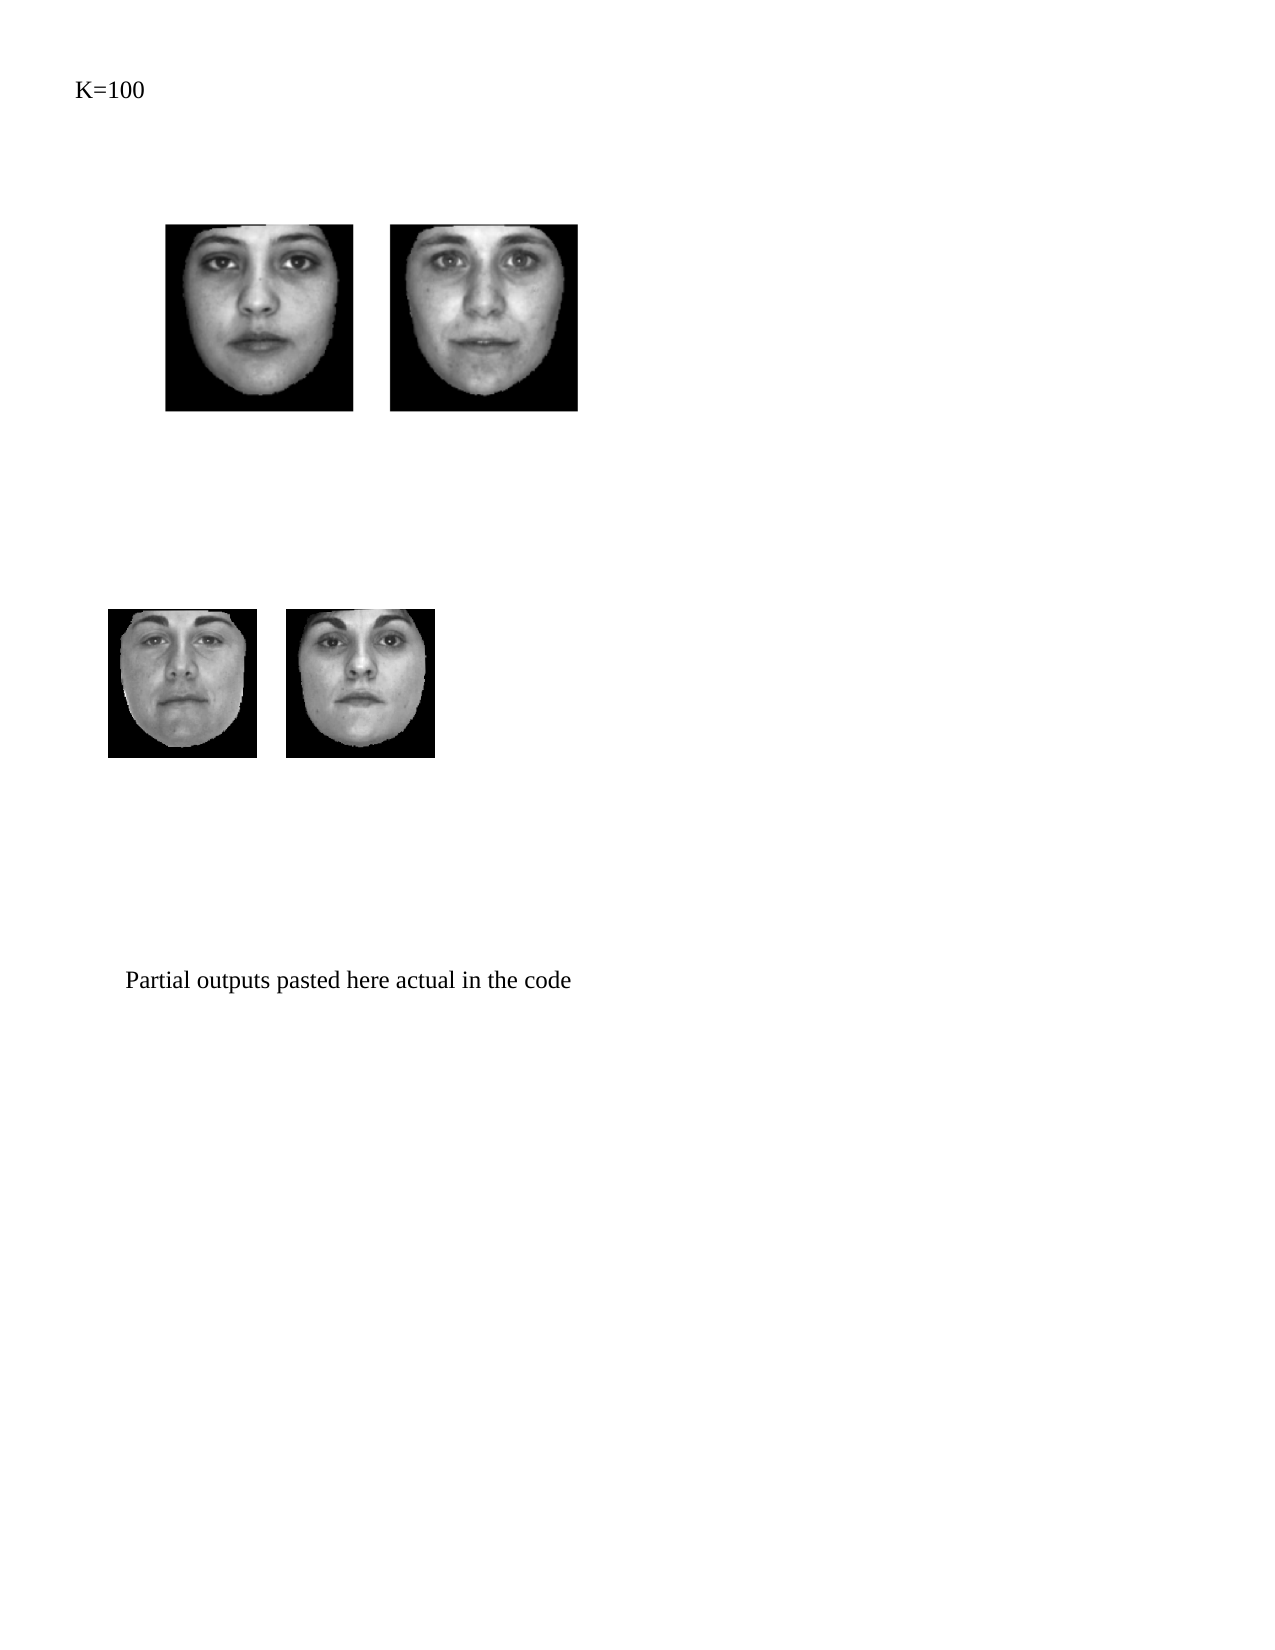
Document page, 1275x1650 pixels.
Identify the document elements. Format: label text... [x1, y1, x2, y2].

picture [125, 211, 589, 441]
picture [75, 598, 443, 781]
text Partial outputs pasted here actual in the code [75, 938, 1200, 993]
text K=100 [75, 75, 1200, 104]
